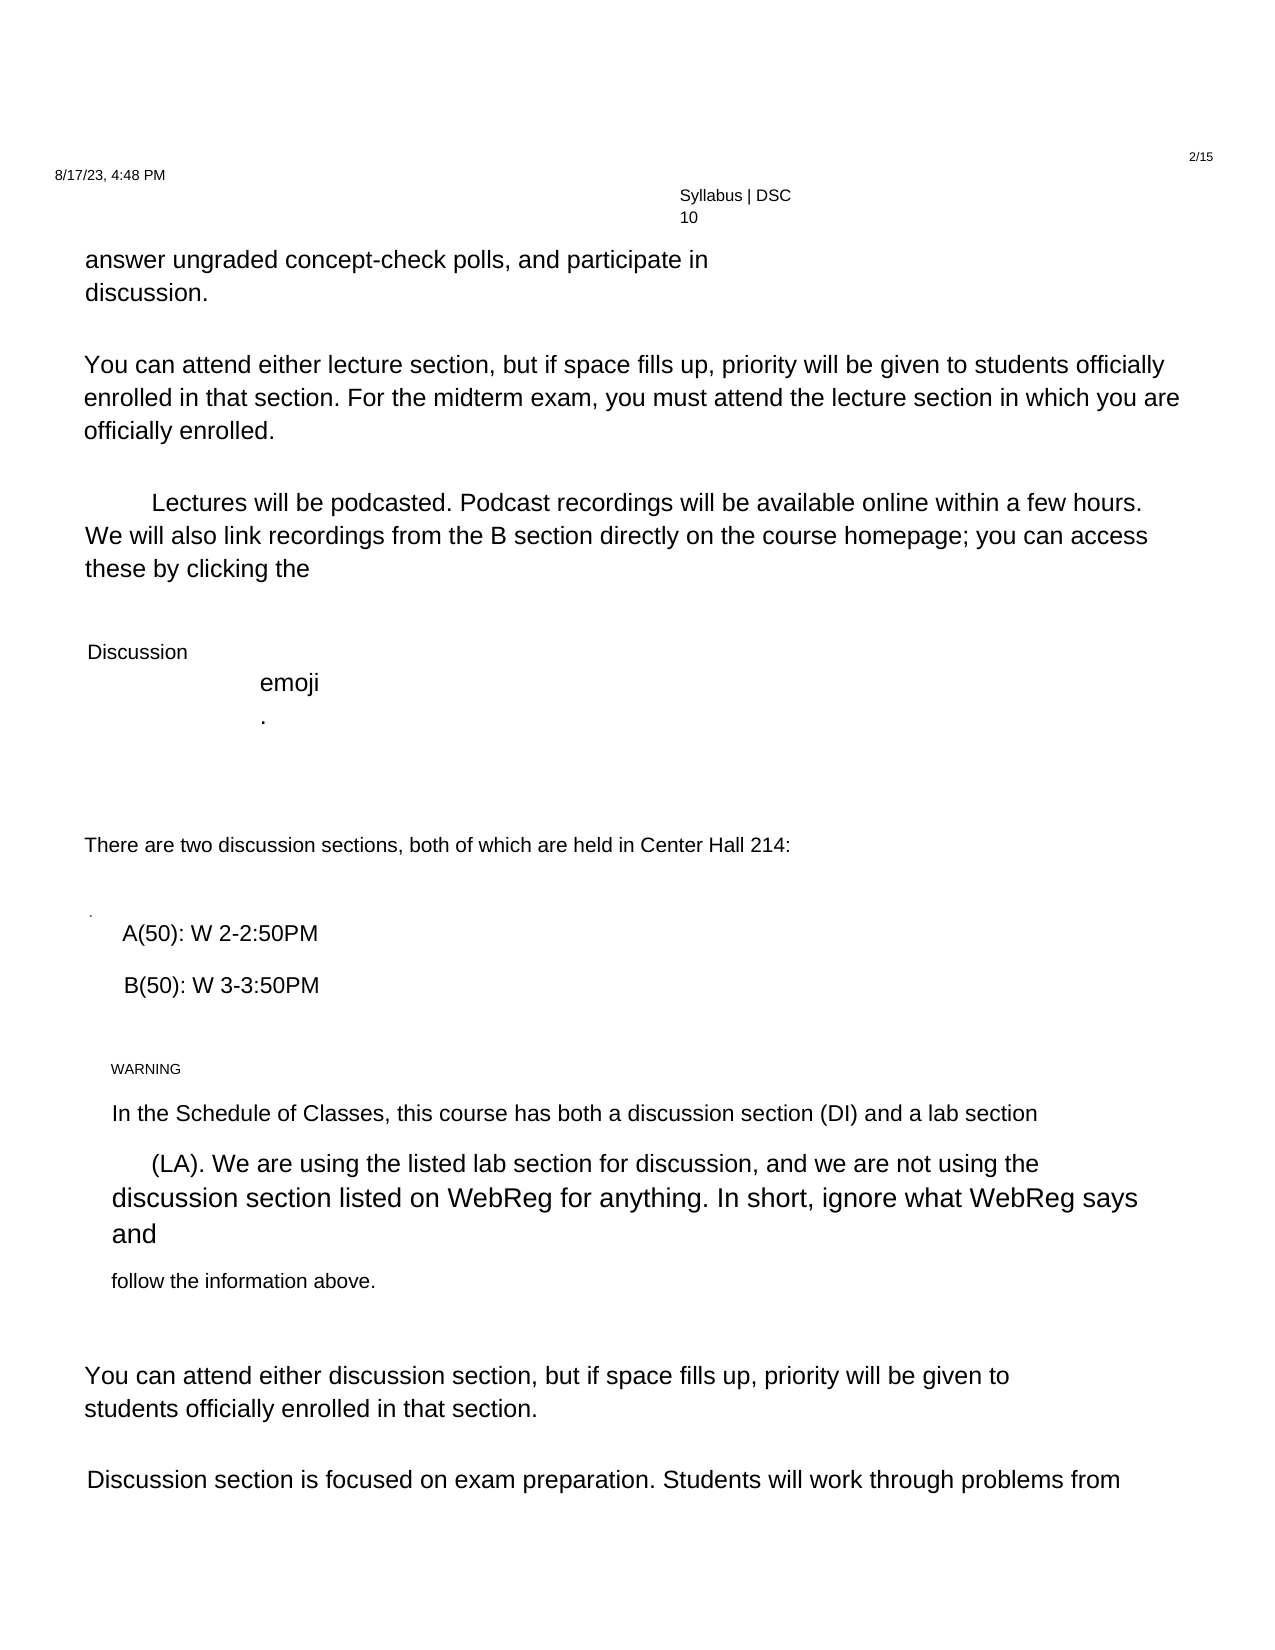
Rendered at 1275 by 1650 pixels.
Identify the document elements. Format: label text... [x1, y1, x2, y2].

text B(50): W 3-3:50PM [123, 972, 326, 998]
text emoji. [259, 668, 324, 729]
text answer ungraded concept-check polls, and participate in discussion. [85, 245, 832, 306]
text Lectures will be podcasted. Podcast recordings will be available online within a few hours. We will also link recordings from the B section directly on the course homepage; you can access these by clicking the [85, 488, 1174, 582]
text A(50): W 2-2:50PM [122, 920, 328, 947]
text Discussion [87, 640, 219, 664]
text follow the information above. [111, 1269, 463, 1293]
text In the Schedule of Classes, this course has both a discussion section (DI) and a lab section [112, 1100, 1158, 1127]
text You can attend either lecture section, but if space fills up, priority will be given to students officially enrolled in that section. For the midterm exam, you must attend the lecture section in which you are officially enrolled. [83, 350, 1186, 445]
text You can attend either discussion section, but if space fills up, priority will be given to students officially enrolled in that section. [84, 1361, 1111, 1423]
text (LA). We are using the listed lab section for discussion, and we are not using the discussion section listed on WebReg for anything. In short, ignore what WebReg says and [112, 1149, 1162, 1250]
text There are two discussion sections, both of which are held in Center Hall 214: [84, 833, 923, 857]
text WARNING [111, 1061, 203, 1077]
text 2/15 [1189, 150, 1221, 164]
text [87, 1465, 1172, 1493]
text Syllabus | DSC 10 [679, 186, 814, 227]
text 8/17/23, 4:48 PM [54, 166, 182, 183]
